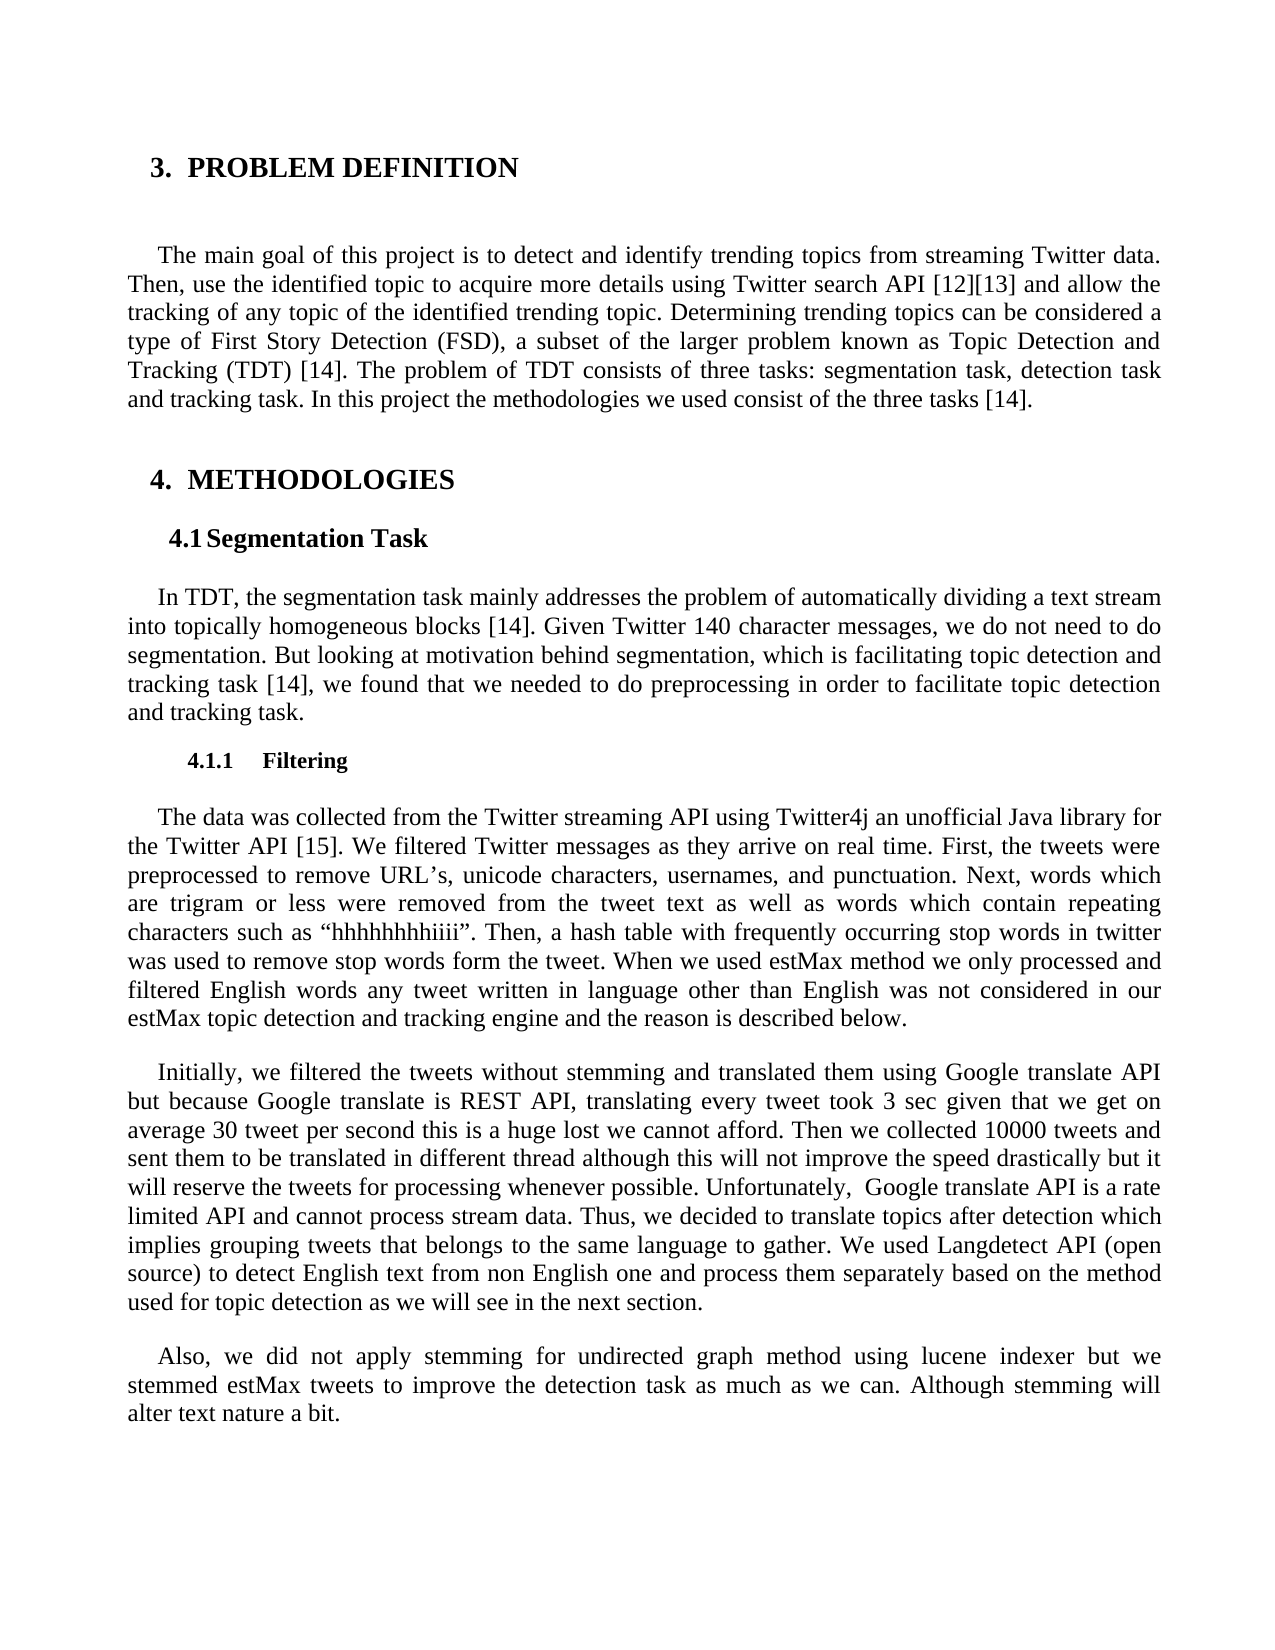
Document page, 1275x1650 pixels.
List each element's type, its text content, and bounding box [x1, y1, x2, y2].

text In TDT, the segmentation task mainly addresses the problem of automatically dividing a text stream into topically homogeneous blocks [14]. Given Twitter 140 character messages, we do not need to do segmentation. But looking at motivation behind segmentation, which is facilitating topic detection and tracking task [14], we found that we needed to do preprocessing in order to facilitate topic detection and tracking task. [127, 582, 1162, 726]
text The main goal of this project is to detect and identify trending topics from streaming Twitter data. Then, use the identified topic to acquire more details using Twitter search API [12][13] and allow the tracking of any topic of the identified trending topic. Determining trending topics can be considered a type of First Story Detection (FSD), a subset of the larger problem known as Topic Detection and Tracking (TDT) [14]. The problem of TDT consists of three tasks: segmentation task, detection task and tracking task. In this project the methodologies we used consist of the three tasks [14]. [127, 240, 1162, 412]
text Also, we did not apply stemming for undirected graph method using lucene indexer but we stemmed estMax tweets to improve the detection task as much as we can. Although stemming will alter text nature a bit. [127, 1341, 1162, 1427]
subtitle METHODOLOGIES [150, 462, 1162, 496]
subtitle PROBLEM DEFINITION [150, 150, 1162, 183]
text Initially, we filtered the tweets without stemming and translated them using Google translate API but because Google translate is REST API, translating every tweet took 3 sec given that we get on average 30 tweet per second this is a huge lost we cannot afford. Then we collected 10000 tweets and sent them to be translated in different thread although this will not improve the speed drastically but it will reserve the tweets for processing whenever possible. Unfortunately, Google translate API is a rate limited API and cannot process stream data. Thus, we decided to translate topics after detection which implies grouping tweets that belongs to the same language to gather. We used Langdetect API (open source) to detect English text from non English one and process them separately based on the method used for topic detection as we will see in the next section. [127, 1057, 1162, 1316]
subtitle Filtering [187, 747, 1162, 773]
text The data was collected from the Twitter streaming API using Twitter4j an unofficial Java library for the Twitter API [15]. We filtered Twitter messages as they arrive on real time. First, the tweets were preprocessed to remove URL’s, unicode characters, usernames, and punctuation. Next, words which are trigram or less were removed from the tweet text as well as words which contain repeating characters such as “hhhhhhhhiiii”. Then, a hash table with frequently occurring stop words in twitter was used to remove stop words form the tweet. When we used estMax method we only processed and filtered English words any tweet written in language other than English was not considered in our estMax topic detection and tracking engine and the reason is described below. [127, 802, 1162, 1032]
subtitle Segmentation Task [169, 522, 1162, 553]
